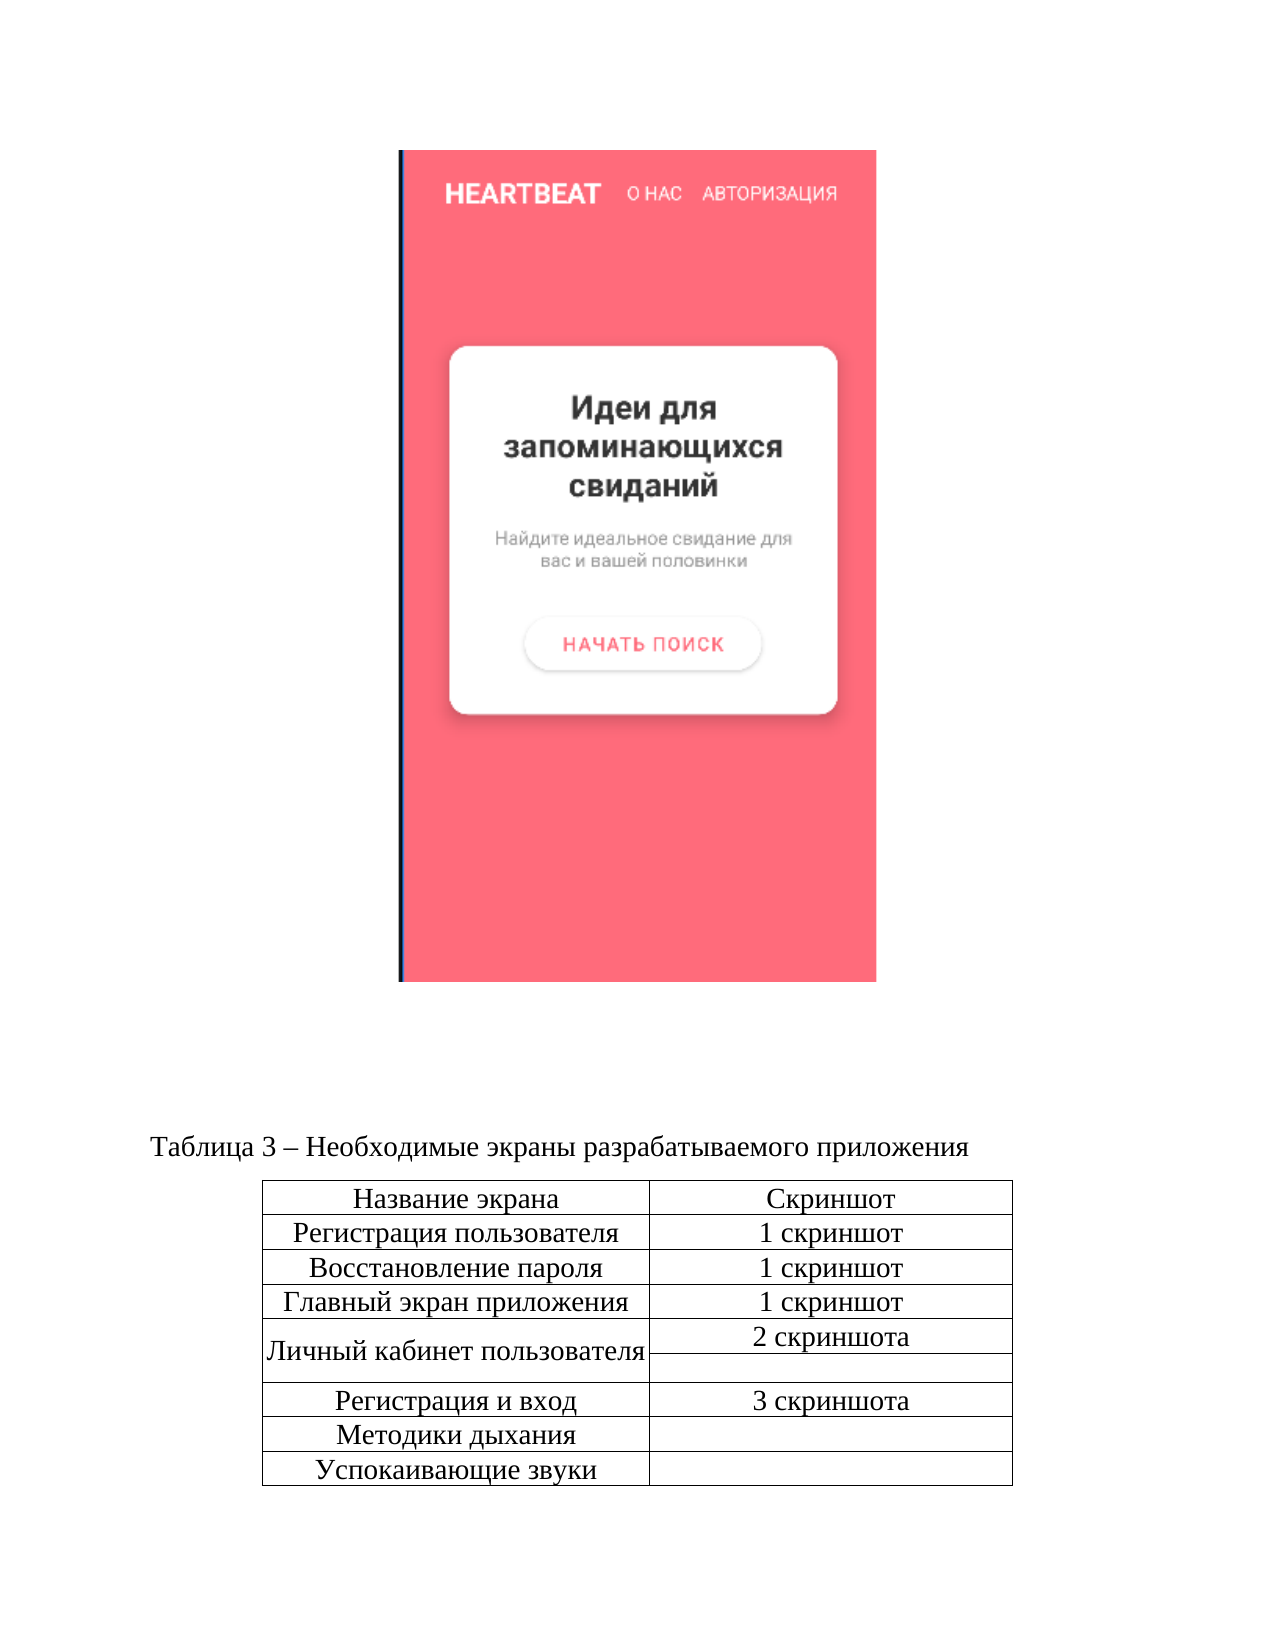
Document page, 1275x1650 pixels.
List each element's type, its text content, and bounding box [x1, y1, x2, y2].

table_cell 1 скриншот [650, 1250, 1012, 1283]
table_header Скриншот [650, 1181, 1012, 1214]
table_cell 3 скриншота [650, 1383, 1012, 1416]
table_cell 1 скриншот [650, 1215, 1012, 1249]
table_cell Главный экран приложения [263, 1285, 649, 1318]
table_cell [650, 1354, 1012, 1382]
table_cell 2 скриншота [650, 1319, 1012, 1353]
table_header Название экрана [263, 1181, 649, 1214]
table_cell [650, 1417, 1012, 1451]
table_cell Восстановление пароля [263, 1250, 649, 1283]
table_cell [650, 1452, 1012, 1485]
table_cell 1 скриншот [650, 1285, 1012, 1318]
table_cell Регистрация и вход [263, 1383, 649, 1416]
table_cell Успокаивающие звуки [263, 1452, 649, 1485]
text Таблица 3 – Необходимые экраны разрабатываемого приложения [150, 1129, 1125, 1163]
table_cell Личный кабинет пользователя [263, 1319, 649, 1382]
table_cell Методики дыхания [263, 1417, 649, 1451]
table_cell Регистрация пользователя [263, 1215, 649, 1249]
